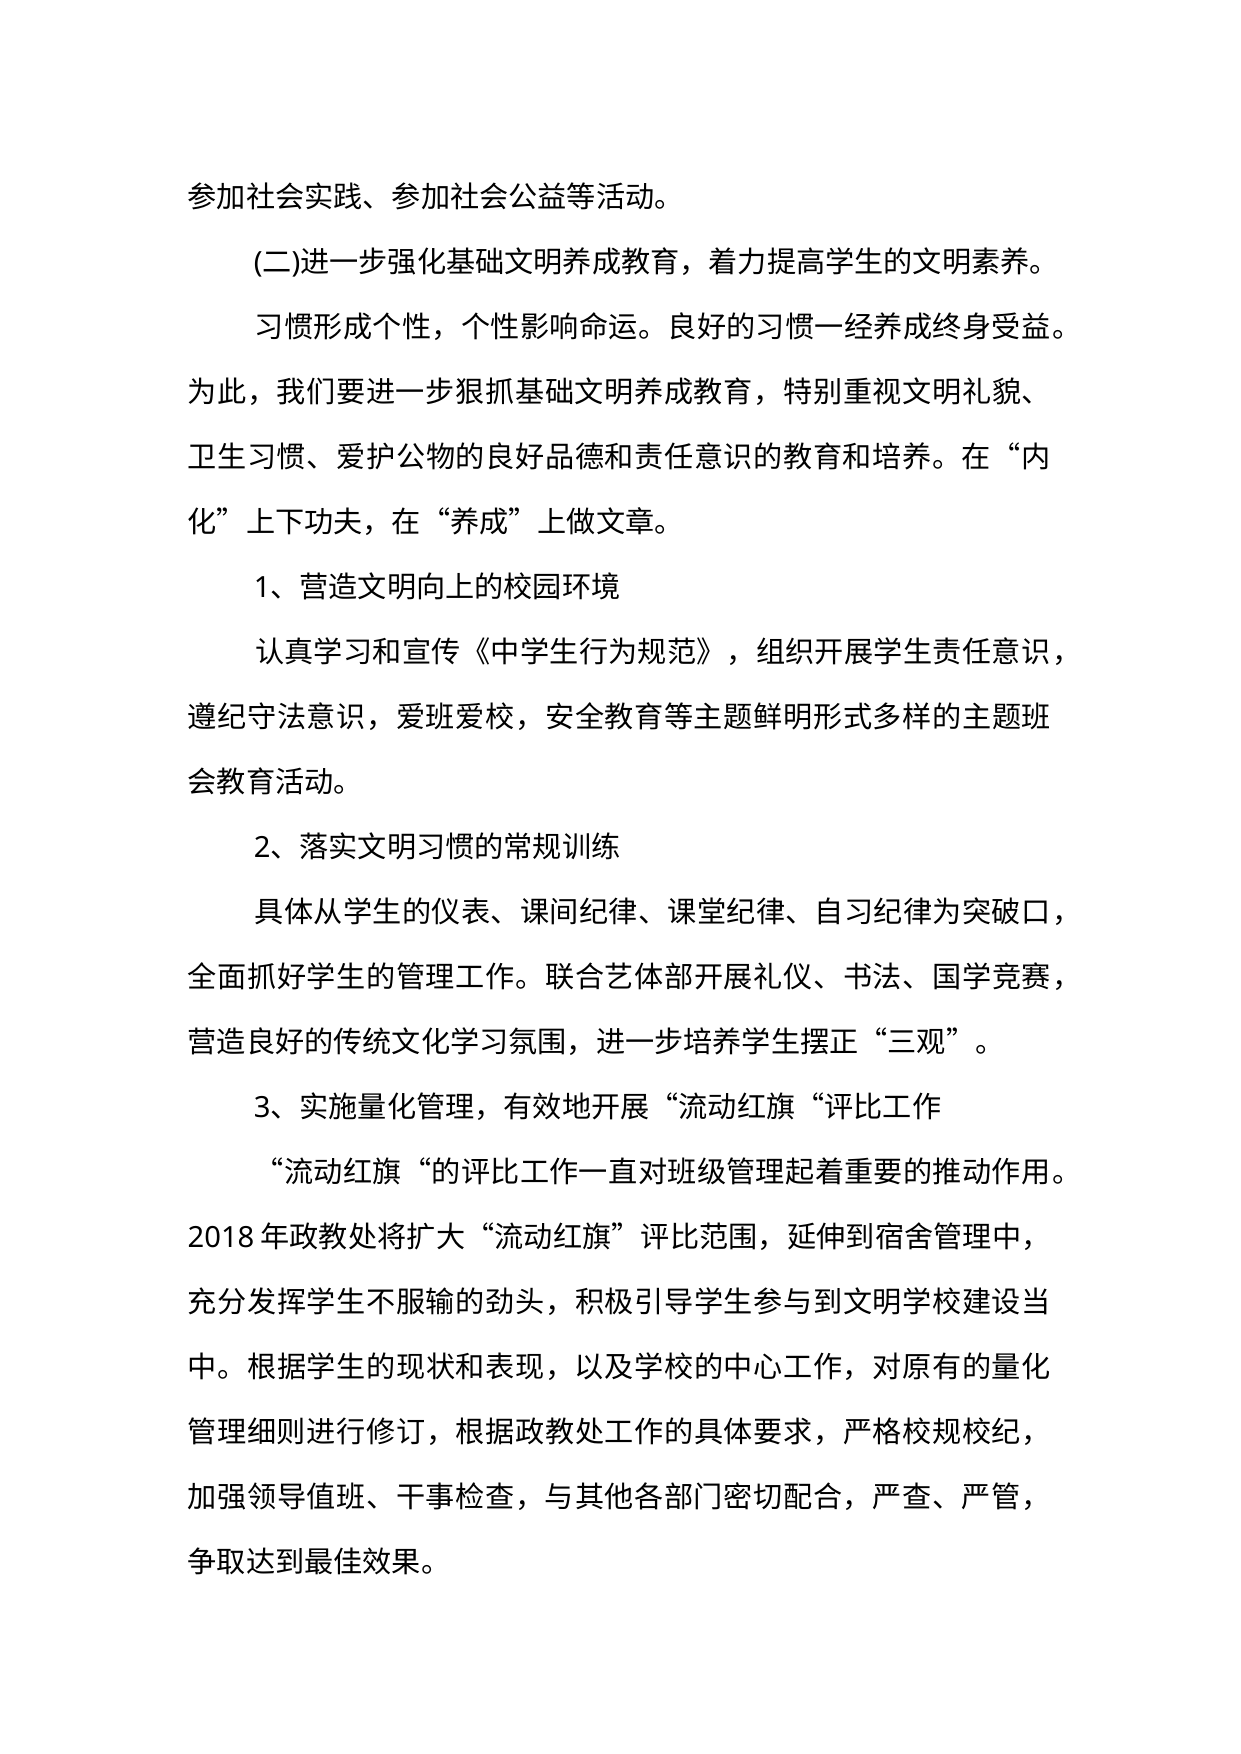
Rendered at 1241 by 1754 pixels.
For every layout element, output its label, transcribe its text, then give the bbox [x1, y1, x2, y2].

text 习惯形成个性，个性影响命运。良好的习惯一经养成终身受益。为此，我们要进一步狠抓基础文明养成教育，特别重视文明礼貌、卫生习惯、爱护公物的良好品德和责任意识的教育和培养。在“内化”上下功夫，在“养成”上做文章。 [187, 292, 1053, 552]
text 认真学习和宣传《中学生行为规范》，组织开展学生责任意识，遵纪守法意识，爱班爱校，安全教育等主题鲜明形式多样的主题班会教育活动。 [187, 617, 1053, 812]
text 具体从学生的仪表、课间纪律、课堂纪律、自习纪律为突破口，全面抓好学生的管理工作。联合艺体部开展礼仪、书法、国学竞赛，营造良好的传统文化学习氛围，进一步培养学生摆正“三观”。 [187, 877, 1053, 1072]
text (二)进一步强化基础文明养成教育，着力提高学生的文明素养。 [187, 227, 1053, 292]
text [187, 162, 1053, 227]
text 1、营造文明向上的校园环境 [187, 552, 1053, 617]
text 2、落实文明习惯的常规训练 [187, 812, 1053, 877]
text 3、实施量化管理，有效地开展“流动红旗“评比工作 [187, 1072, 1053, 1137]
text “流动红旗“的评比工作一直对班级管理起着重要的推动作用。2018年政教处将扩大“流动红旗”评比范围，延伸到宿舍管理中，充分发挥学生不服输的劲头，积极引导学生参与到文明学校建设当中。根据学生的现状和表现，以及学校的中心工作，对原有的量化管理细则进行修订，根据政教处工作的具体要求，严格校规校纪，加强领导值班、干事检查，与其他各部门密切配合，严查、严管，争取达到最佳效果。 [187, 1137, 1053, 1592]
